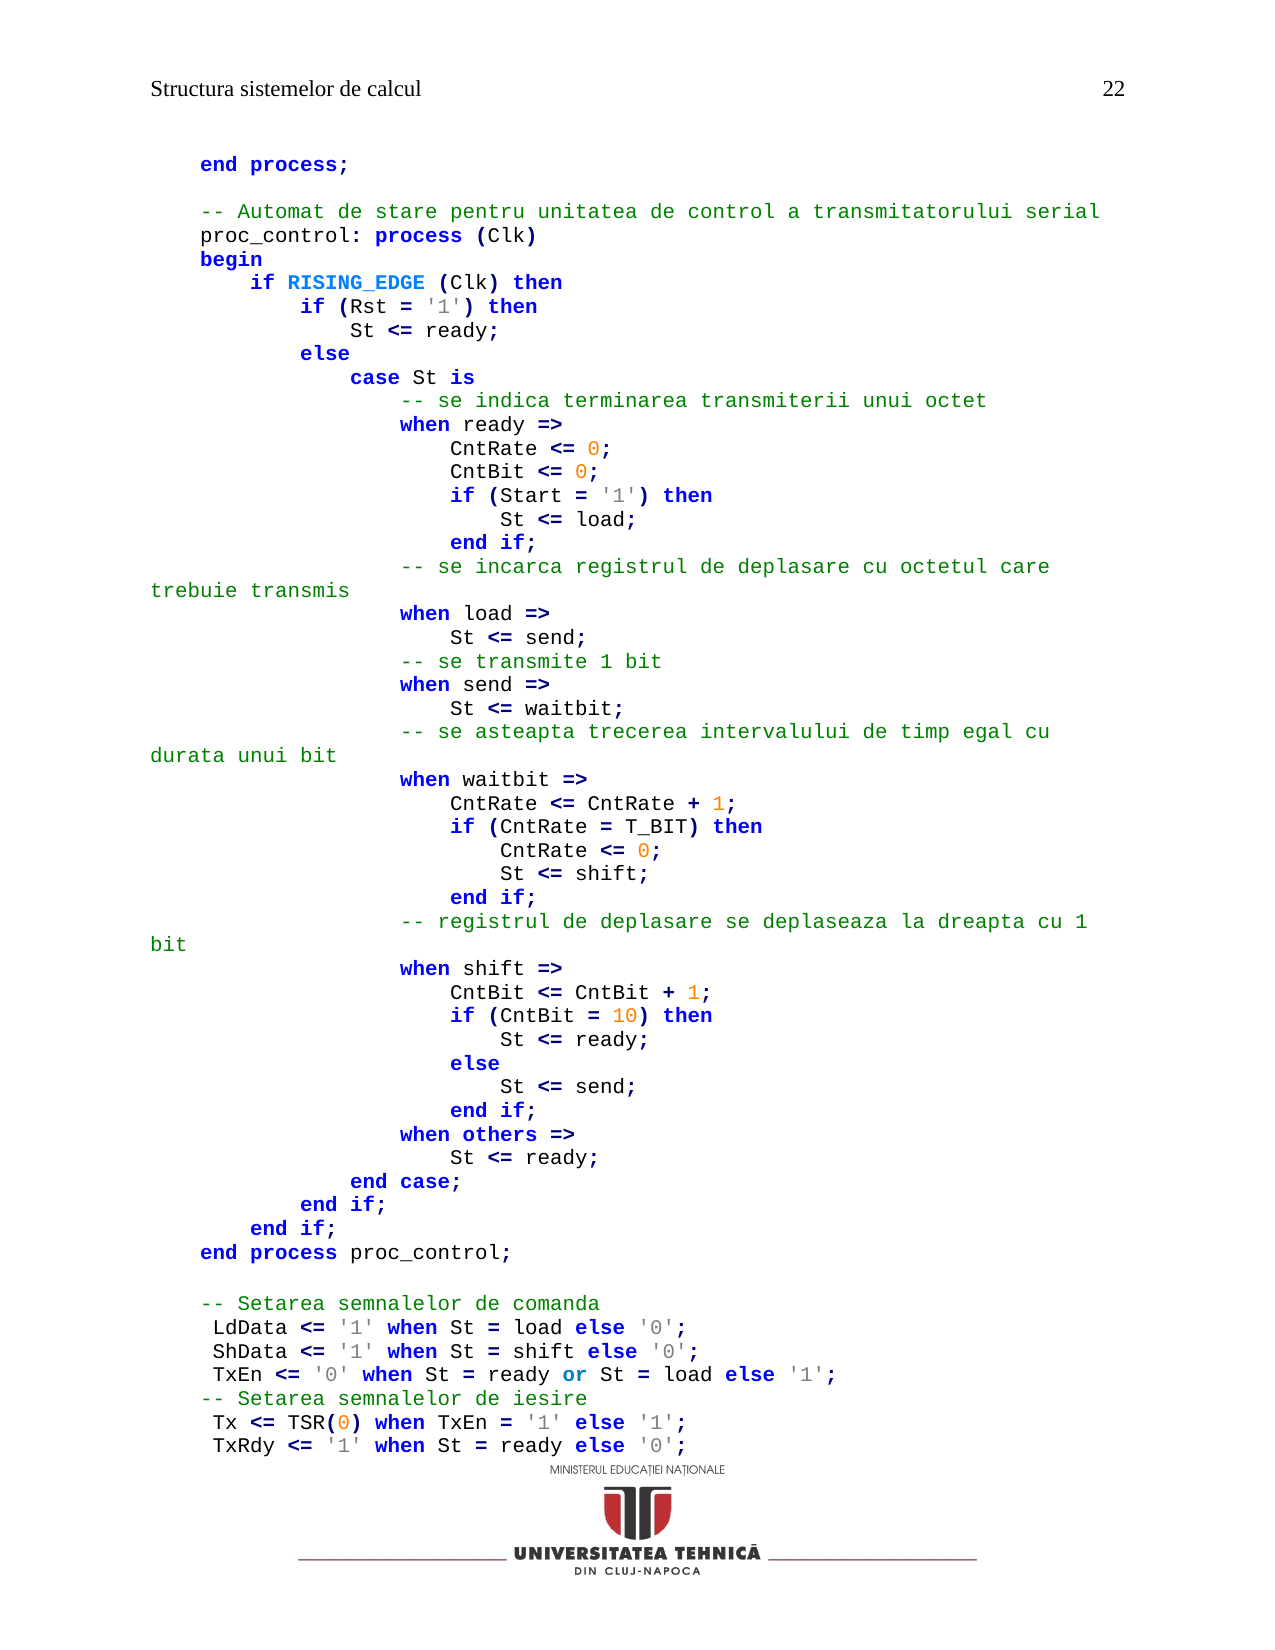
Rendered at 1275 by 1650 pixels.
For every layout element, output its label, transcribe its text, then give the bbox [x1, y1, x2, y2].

text St <= ready; [150, 1147, 1125, 1171]
picture [298, 1465, 977, 1575]
text else [150, 343, 1125, 367]
text -- registrul de deplasare se deplaseaza la dreapta cu 1 bit [150, 911, 1125, 958]
text -- Setarea semnalelor de comanda [150, 1293, 1125, 1317]
text if RISING_EDGE (Clk) then [150, 272, 1125, 296]
text end process proc_control; [150, 1242, 1125, 1265]
text when shift => [150, 958, 1125, 982]
text else [150, 1053, 1125, 1076]
text CntBit <= CntBit + 1; [150, 982, 1125, 1005]
text CntRate <= CntRate + 1; [150, 792, 1125, 816]
text CntRate <= 0; [150, 438, 1125, 461]
text ShData <= '1' when St = shift else '0'; [150, 1341, 1125, 1364]
text St <= shift; [150, 863, 1125, 887]
text -- Setarea semnalelor de iesire [150, 1388, 1125, 1412]
text proc_control: process (Clk) [150, 225, 1125, 249]
text end if; [150, 1194, 1125, 1218]
text CntRate <= 0; [150, 840, 1125, 863]
text end case; [150, 1171, 1125, 1194]
text St <= ready; [150, 319, 1125, 343]
text end if; [150, 887, 1125, 911]
text when ready => [150, 414, 1125, 438]
text -- se incarca registrul de deplasare cu octetul care trebuie transmis [150, 556, 1125, 603]
text when waitbit => [150, 769, 1125, 792]
text end if; [150, 1218, 1125, 1242]
text when load => [150, 603, 1125, 627]
text if (CntRate = T_BIT) then [150, 816, 1125, 840]
text -- se indica terminarea transmiterii unui octet [150, 391, 1125, 414]
text TxRdy <= '1' when St = ready else '0'; [150, 1435, 1125, 1459]
text TxEn <= '0' when St = ready or St = load else '1'; [150, 1364, 1125, 1388]
text Tx <= TSR(0) when TxEn = '1' else '1'; [150, 1412, 1125, 1435]
text when send => [150, 674, 1125, 698]
text St <= send; [150, 627, 1125, 651]
text case St is [150, 367, 1125, 391]
text end process; [150, 154, 1125, 178]
text -- se asteapta trecerea intervalului de timp egal cu durata unui bit [150, 722, 1125, 769]
text if (CntBit = 10) then [150, 1005, 1125, 1029]
text when others => [150, 1123, 1125, 1147]
text CntBit <= 0; [150, 461, 1125, 485]
text St <= ready; [150, 1029, 1125, 1053]
text end if; [150, 532, 1125, 556]
text end if; [150, 1100, 1125, 1123]
text LdData <= '1' when St = load else '0'; [150, 1317, 1125, 1341]
text begin [150, 249, 1125, 272]
text St <= load; [150, 509, 1125, 532]
text if (Start = '1') then [150, 485, 1125, 509]
text -- se transmite 1 bit [150, 651, 1125, 674]
text -- Automat de stare pentru unitatea de control a transmitatorului serial [150, 201, 1125, 225]
text St <= send; [150, 1076, 1125, 1100]
text St <= waitbit; [150, 698, 1125, 722]
text if (Rst = '1') then [150, 296, 1125, 319]
